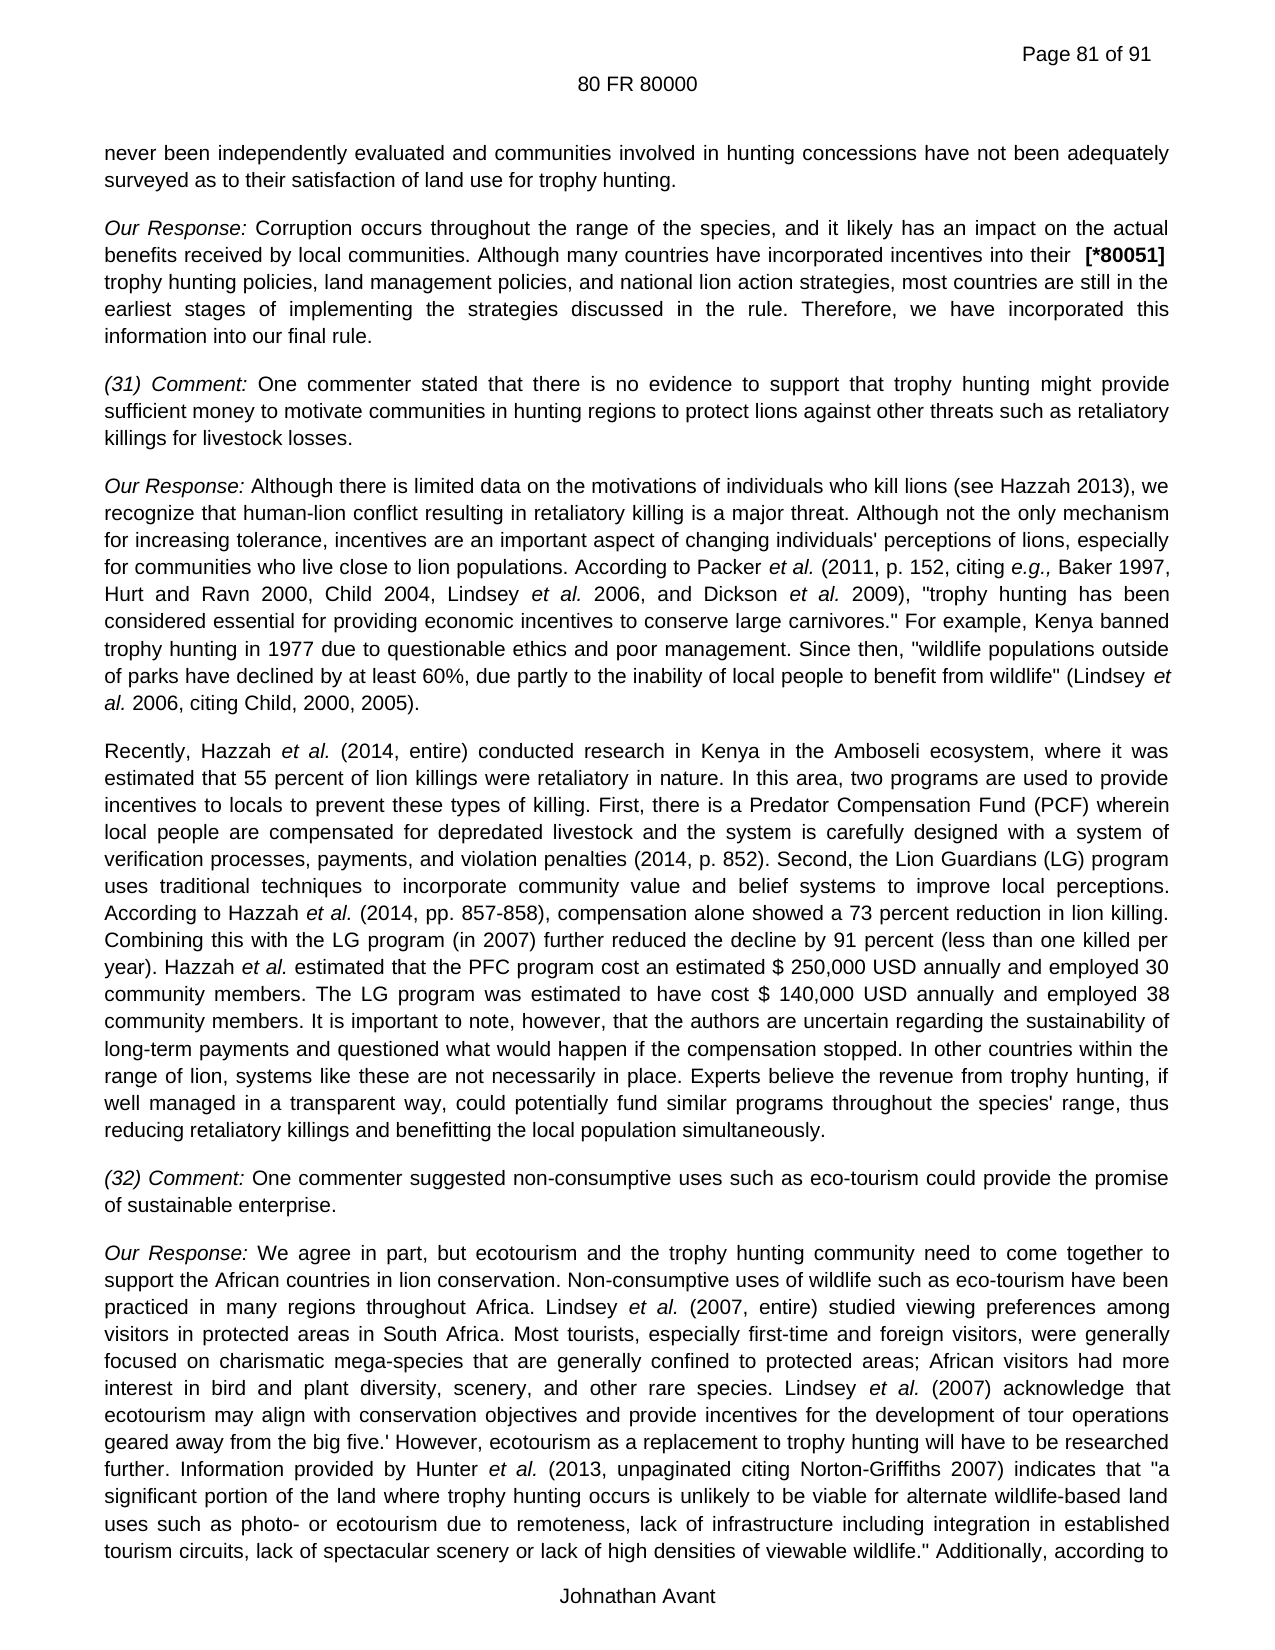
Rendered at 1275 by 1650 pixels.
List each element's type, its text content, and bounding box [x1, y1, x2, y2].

text (31) Comment: One commenter stated that there is no evidence to support that trophy hunting might provide sufficient money to motivate communities in hunting regions to protect lions against other threats such as retaliatory killings for livestock losses. [104, 369, 1171, 450]
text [104, 1237, 1171, 1562]
text (32) Comment: One commenter suggested non-consumptive uses such as eco-tourism could provide the promise of sustainable enterprise. [104, 1162, 1171, 1217]
text Recently, Hazzah et al. (2014, entire) conducted research in Kenya in the Amboseli ecosystem, where it was estimated that 55 percent of lion killings were retaliatory in nature. In this area, two programs are used to provide incentives to locals to prevent these types of killing. First, there is a Predator Compensation Fund (PCF) wherein local people are compensated for depredated livestock and the system is carefully designed with a system of verification processes, payments, and violation penalties (2014, p. 852). Second, the Lion Guardians (LG) program uses traditional techniques to incorporate community value and belief systems to improve local perceptions. According to Hazzah et al. (2014, pp. 857-858), compensation alone showed a 73 percent reduction in lion killing. Combining this with the LG program (in 2007) further reduced the decline by 91 percent (less than one killed per year). Hazzah et al. estimated that the PFC program cost an estimated $ 250,000 USD annually and employed 30 community members. The LG program was estimated to have cost $ 140,000 USD annually and employed 38 community members. It is important to note, however, that the authors are uncertain regarding the sustainability of long-term payments and questioned what would happen if the compensation stopped. In other countries within the range of lion, systems like these are not necessarily in place. Experts believe the revenue from trophy hunting, if well managed in a transparent way, could potentially fund similar programs throughout the species' range, thus reducing retaliatory killings and benefitting the local population simultaneously. [104, 735, 1171, 1142]
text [104, 137, 1171, 192]
text Our Response: Corruption occurs throughout the range of the species, and it likely has an impact on the actual benefits received by local communities. Although many countries have incorporated incentives into their [*80051] trophy hunting policies, land management policies, and national lion action strategies, most countries are still in the earliest stages of implementing the strategies discussed in the rule. Therefore, we have incorporated this information into our final rule. [104, 212, 1171, 348]
text Our Response: Although there is limited data on the motivations of individuals who kill lions (see Hazzah 2013), we recognize that human-lion conflict resulting in retaliatory killing is a major threat. Although not the only mechanism for increasing tolerance, incentives are an important aspect of changing individuals' perceptions of lions, especially for communities who live close to lion populations. According to Packer et al. (2011, p. 152, citing e.g., Baker 1997, Hurt and Ravn 2000, Child 2004, Lindsey et al. 2006, and Dickson et al. 2009), "trophy hunting has been considered essential for providing economic incentives to conserve large carnivores." For example, Kenya banned trophy hunting in 1977 due to questionable ethics and poor management. Since then, "wildlife populations outside of parks have declined by at least 60%, due partly to the inability of local people to benefit from wildlife" (Lindsey et al. 2006, citing Child, 2000, 2005). [104, 471, 1171, 714]
